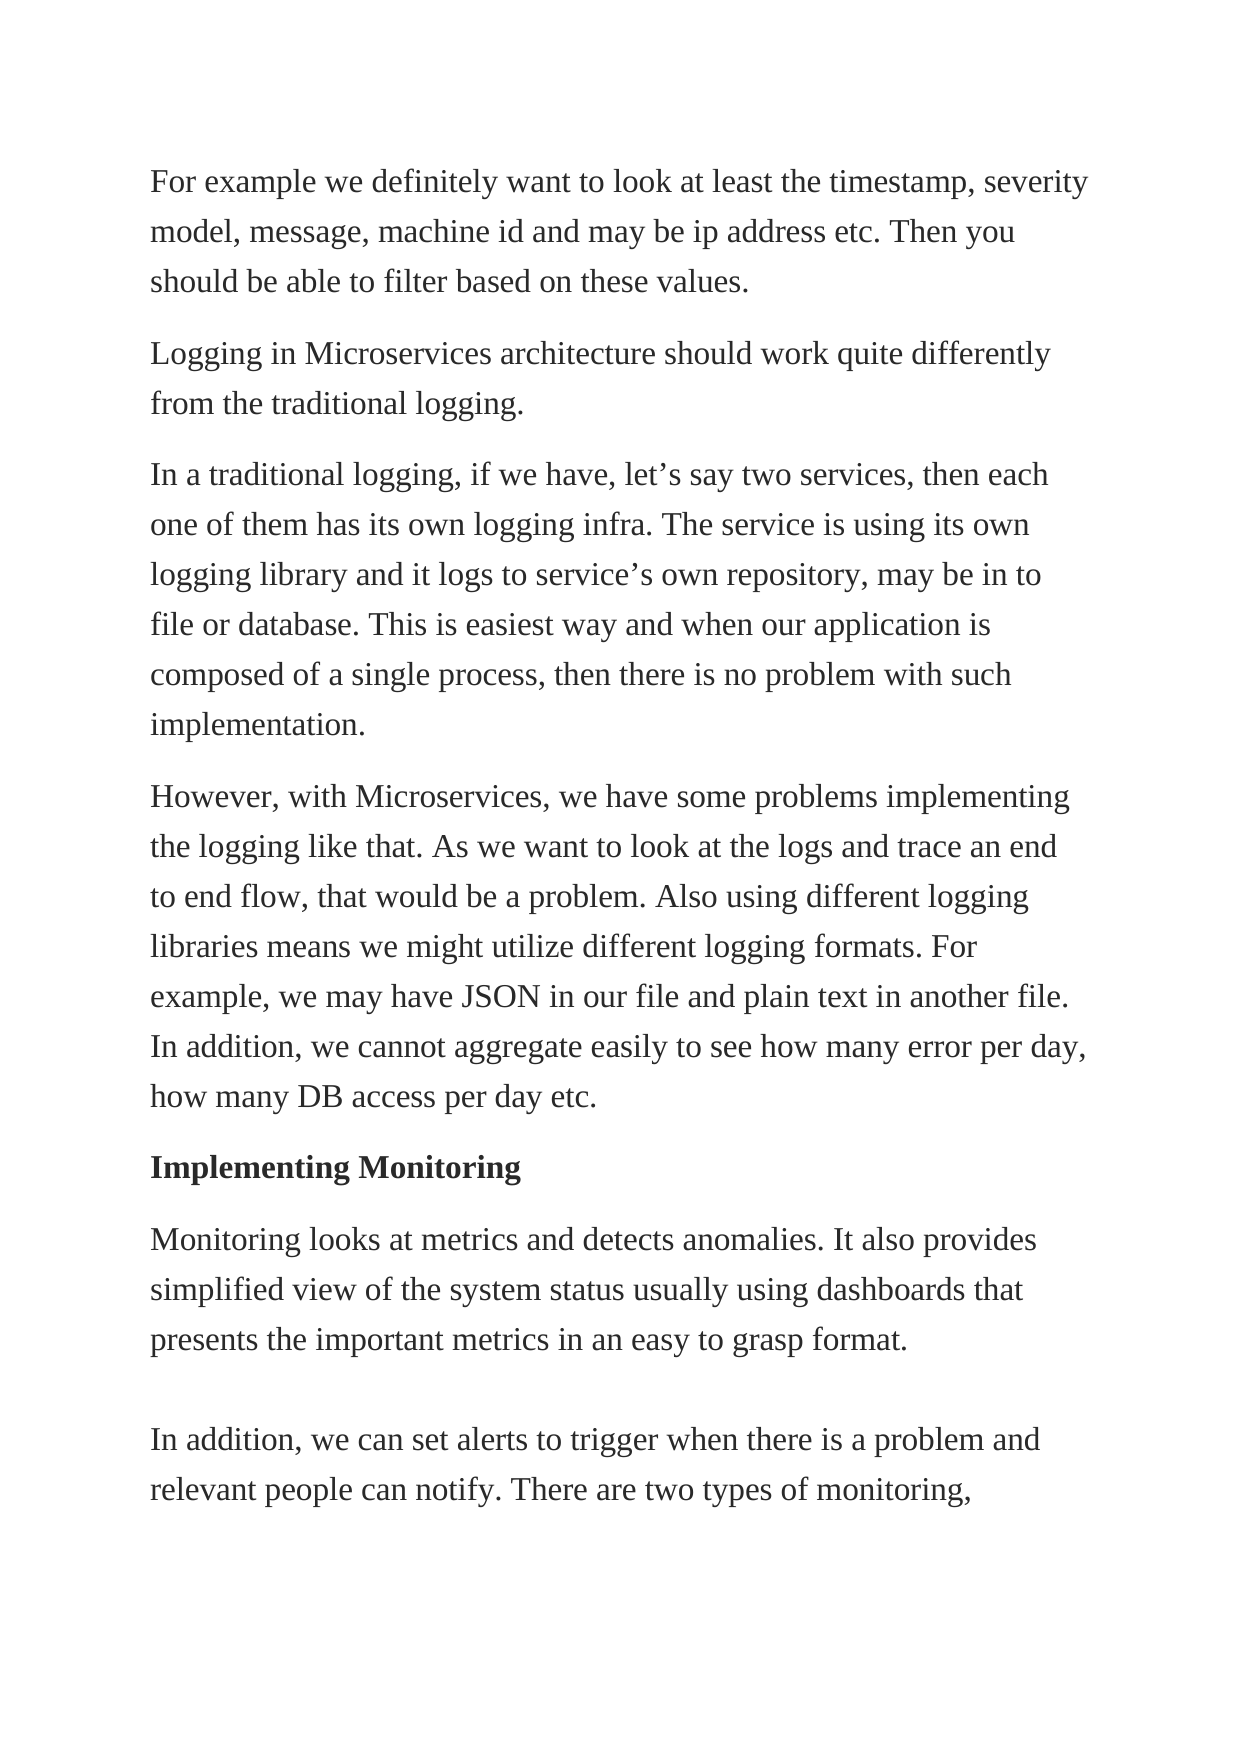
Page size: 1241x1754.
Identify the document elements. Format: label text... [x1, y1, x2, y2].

text For example we definitely want to look at least the timestamp, severity model, message, machine id and may be ip address etc. Then you should be able to filter based on these values. [150, 150, 1090, 300]
text In a traditional logging, if we have, let’s say two services, then each one of them has its own logging infra. The service is using its own logging library and it logs to service’s own repository, may be in to file or database. This is easiest way and when our application is composed of a single process, then there is no problem with such implementation. [150, 443, 1090, 743]
text In addition, we can set alerts to trigger when there is a problem and relevant people can notify. There are two types of monitoring, [150, 1407, 1090, 1507]
text Implementing Monitoring [150, 1136, 1090, 1186]
text Logging in Microservices architecture should work quite differently from the traditional logging. [150, 321, 1090, 421]
text However, with Microservices, we have some problems implementing the logging like that. As we want to look at the logs and trace an end to end flow, that would be a problem. Also using different logging libraries means we might utilize different logging formats. For example, we may have JSON in our file and plain text in another file. In addition, we cannot aggregate easily to see how many error per day, how many DB access per day etc. [150, 764, 1090, 1114]
text Monitoring looks at metrics and detects anomalies. It also provides simplified view of the system status usually using dashboards that presents the important metrics in an easy to grasp format. [150, 1207, 1090, 1357]
